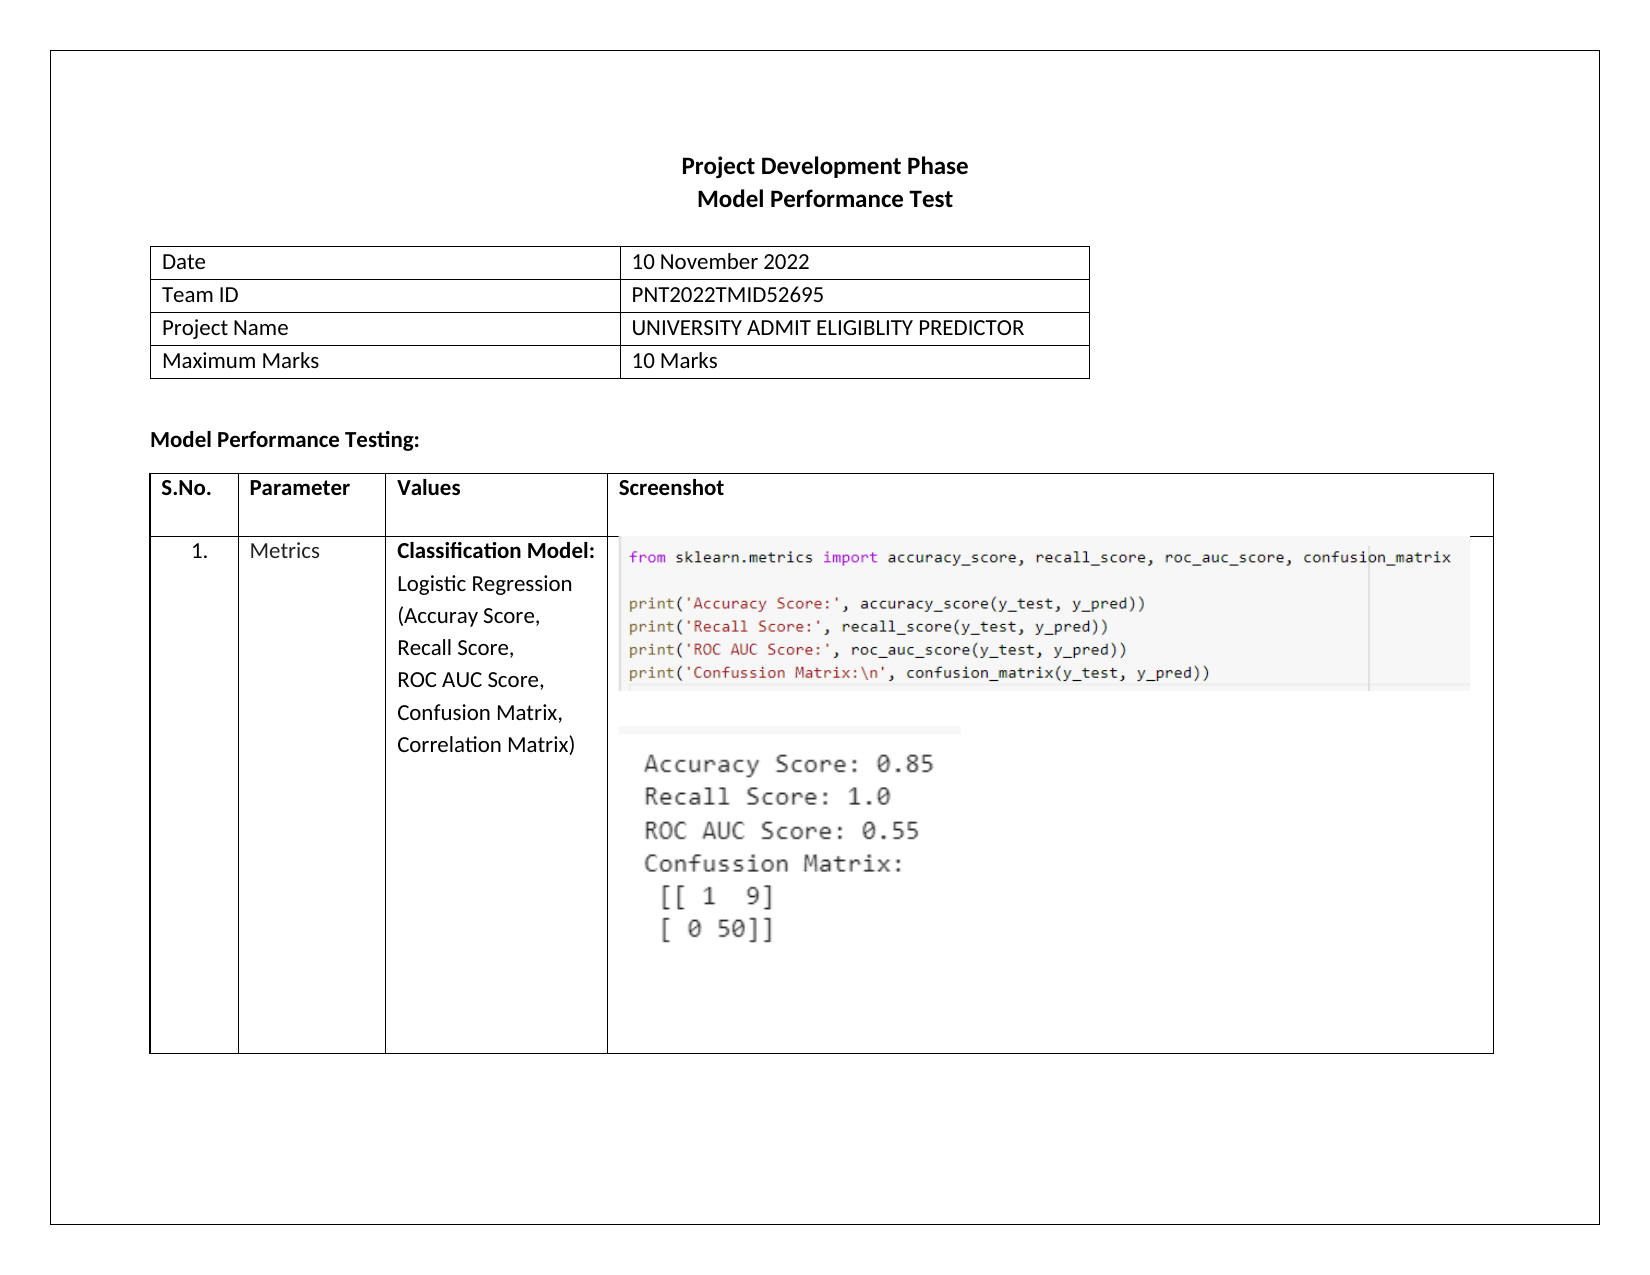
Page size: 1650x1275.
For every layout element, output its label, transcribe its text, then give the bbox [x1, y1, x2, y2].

table_cell Maximum Marks [151, 346, 620, 378]
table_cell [386, 537, 607, 1053]
table_header S.No. [151, 474, 238, 536]
table_header Screenshot [608, 474, 1493, 536]
table_cell 10 Marks [621, 346, 1089, 378]
table_header 10 November 2022 [621, 247, 1089, 279]
text Model Performance Test [150, 183, 1500, 213]
table_cell Team ID [151, 280, 620, 312]
table_cell [608, 537, 1493, 1053]
table_header Parameter [239, 474, 385, 536]
table_header Values [386, 474, 607, 536]
text Project Development Phase [150, 150, 1500, 181]
picture [618, 536, 1471, 691]
text Model Performance Testing: [150, 426, 1500, 454]
table_cell PNT2022TMID52695 [621, 280, 1089, 312]
table_cell Metrics [239, 537, 385, 1053]
table_cell Project Name [151, 313, 620, 345]
table_cell UNIVERSITY ADMIT ELIGIBLITY PREDICTOR [621, 313, 1089, 345]
table_header Date [151, 247, 620, 279]
table_cell [151, 537, 238, 1053]
picture [618, 726, 961, 987]
